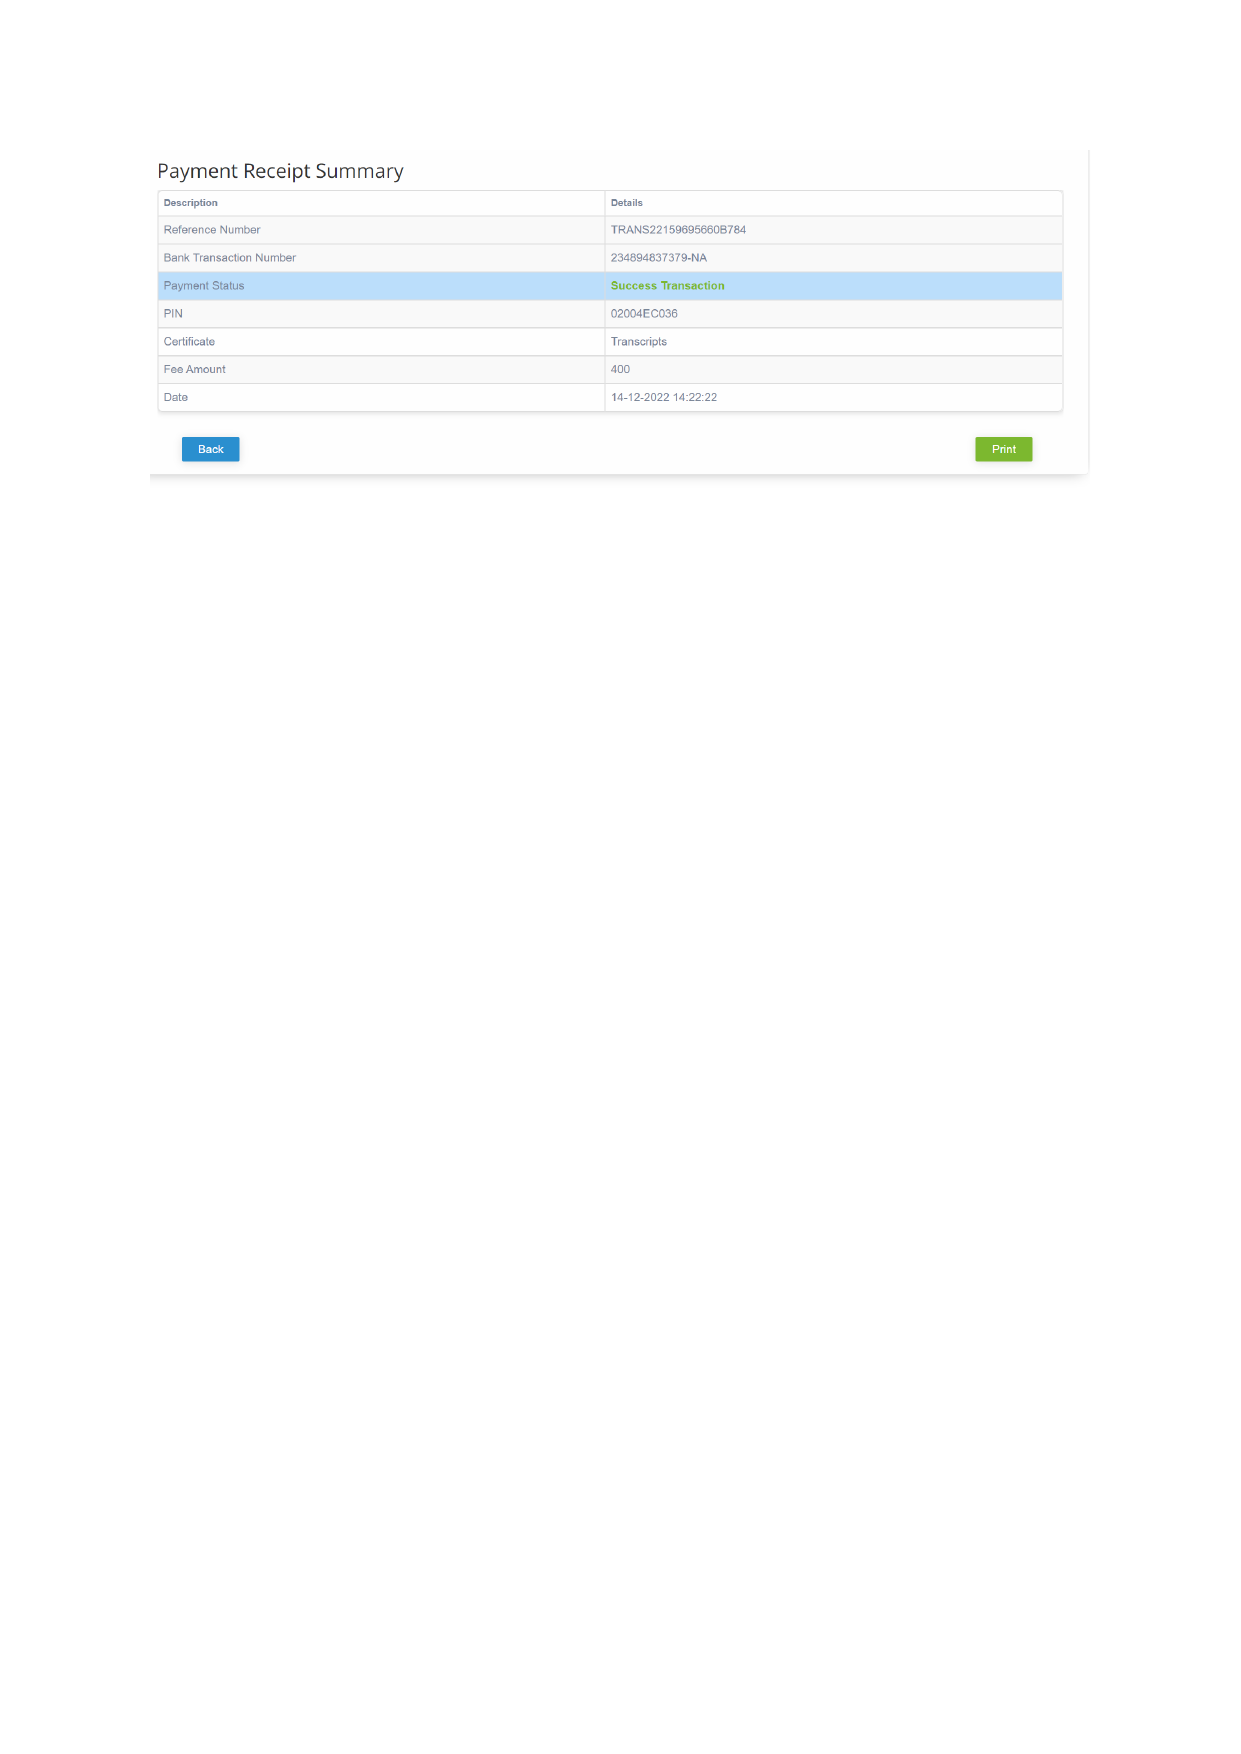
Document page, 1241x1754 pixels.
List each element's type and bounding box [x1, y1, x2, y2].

picture [150, 150, 1091, 488]
